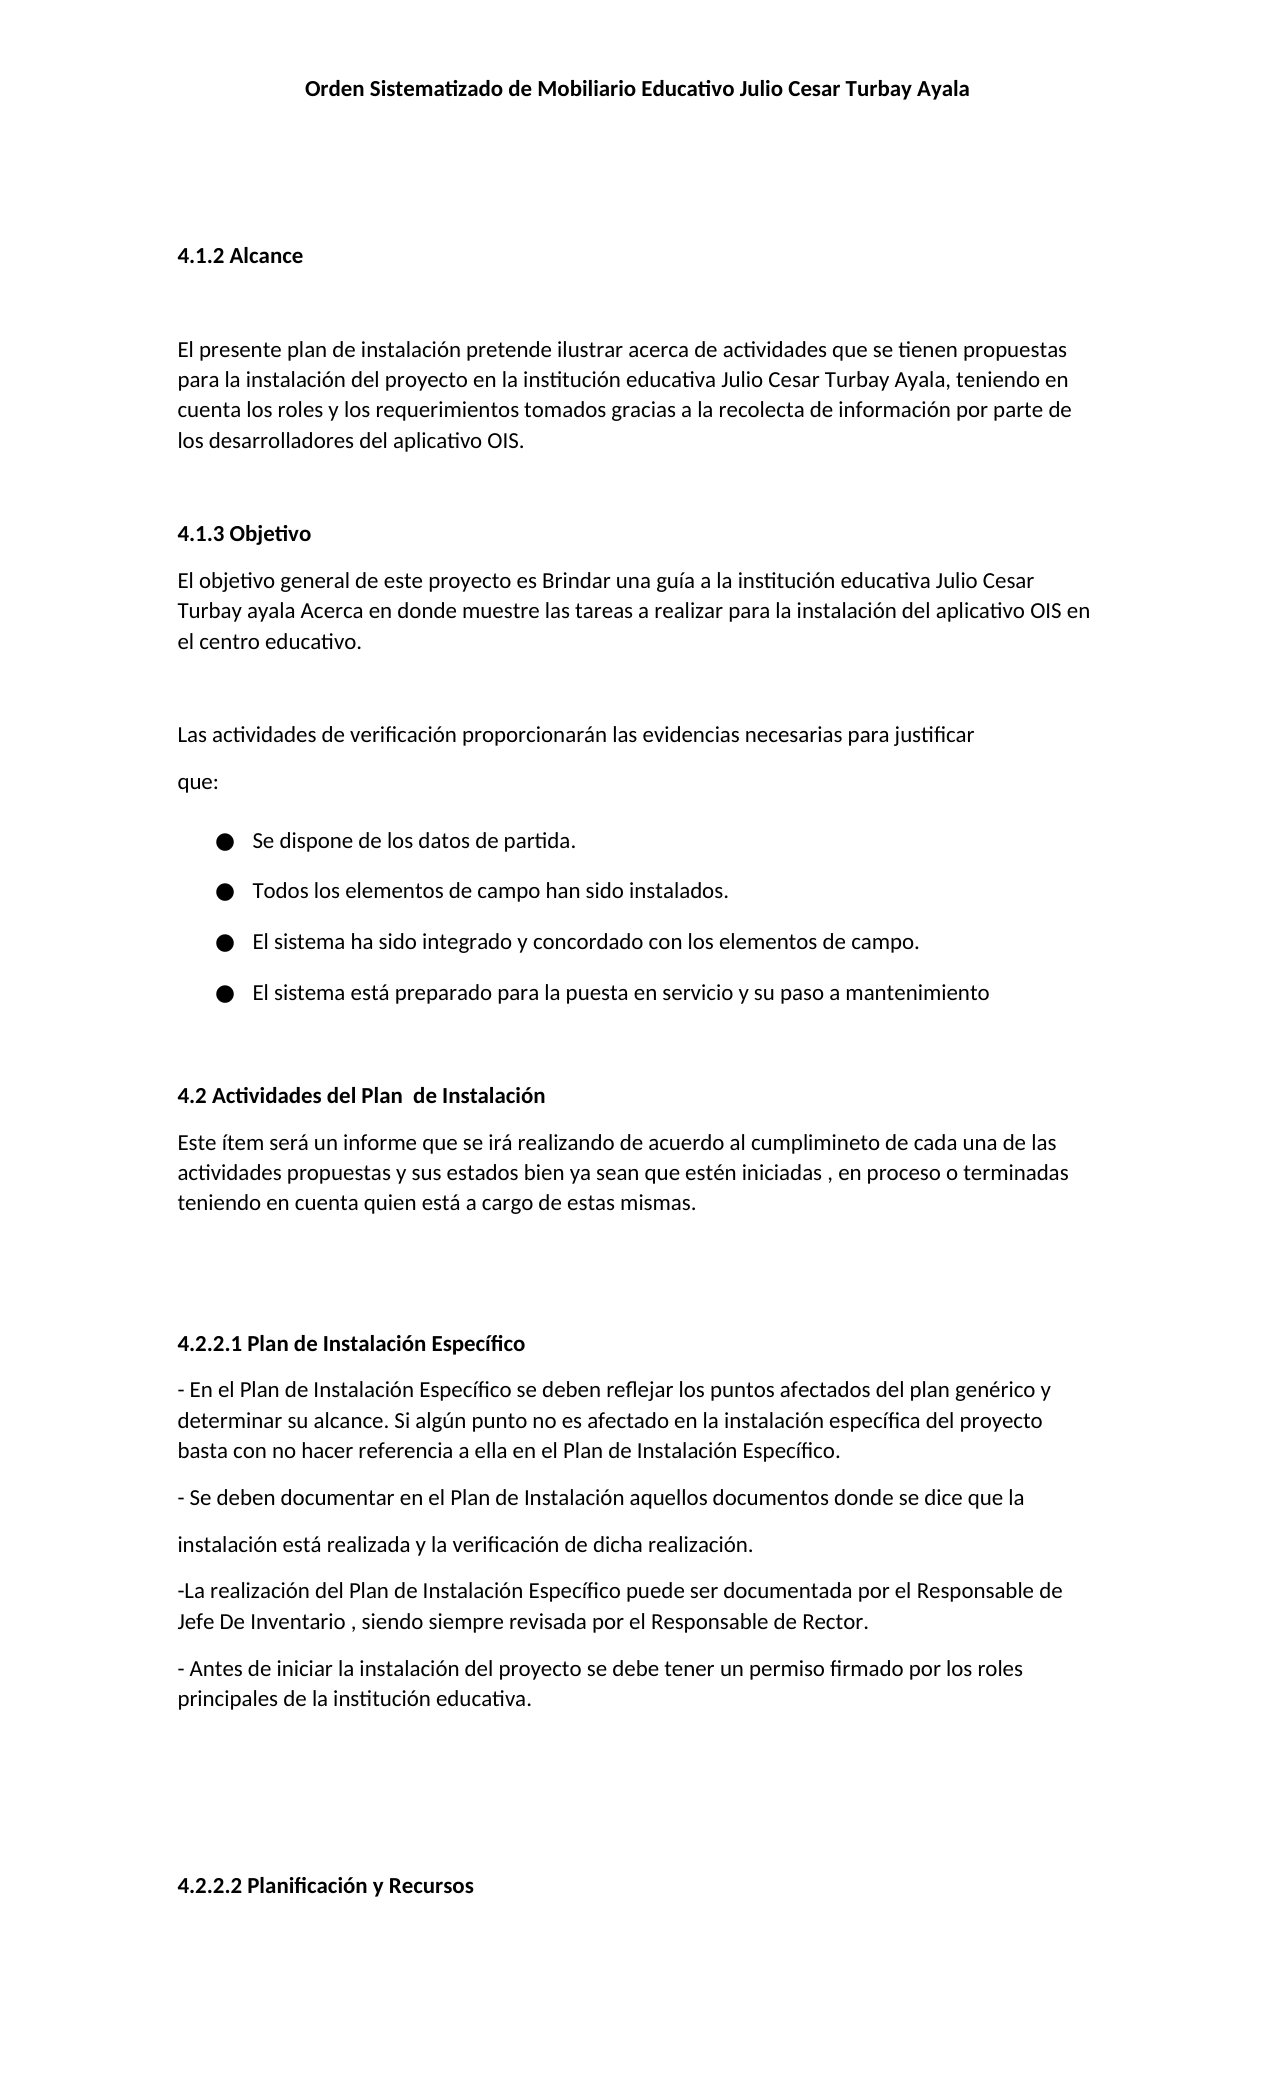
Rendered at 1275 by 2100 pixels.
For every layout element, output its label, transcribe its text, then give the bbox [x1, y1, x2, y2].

text 4.1.2 Alcance [177, 241, 1098, 269]
text 4.2.2.2 Planificación y Recursos [177, 1871, 1098, 1899]
text El presente plan de instalación pretende ilustrar acerca de actividades que se tienen propuestas para la instalación del proyecto en la institución educativa Julio Cesar Turbay Ayala, teniendo en cuenta los roles y los requerimientos tomados gracias a la recolecta de información por parte de los desarrolladores del aplicativo OIS. [177, 335, 1098, 454]
list Se dispone de los datos de partida. [215, 814, 1098, 861]
text instalación está realizada y la verificación de dicha realización. [177, 1530, 1098, 1558]
text El objetivo general de este proyecto es Brindar una guía a la institución educativa Julio Cesar Turbay ayala Acerca en donde muestre las tareas a realizar para la instalación del aplicativo OIS en el centro educativo. [177, 566, 1098, 655]
text - Antes de iniciar la instalación del proyecto se debe tener un permiso firmado por los roles principales de la institución educativa. [177, 1654, 1098, 1712]
text Este ítem será un informe que se irá realizando de acuerdo al cumplimineto de cada una de las actividades propuestas y sus estados bien ya sean que estén iniciadas , en proceso o terminadas teniendo en cuenta quien está a cargo de estas mismas. [177, 1128, 1098, 1216]
text - En el Plan de Instalación Específico se deben reflejar los puntos afectados del plan genérico y determinar su alcance. Si algún punto no es afectado en la instalación específica del proyecto basta con no hacer referencia a ella en el Plan de Instalación Específico. [177, 1376, 1098, 1464]
text -La realización del Plan de Instalación Específico puede ser documentada por el Responsable de Jefe De Inventario , siendo siempre revisada por el Responsable de Rector. [177, 1577, 1098, 1635]
text 4.1.3 Objetivo [177, 519, 1098, 547]
list El sistema está preparado para la puesta en servicio y su paso a mantenimiento [215, 966, 1098, 1013]
text 4.2.2.1 Plan de Instalación Específico [177, 1329, 1098, 1357]
list El sistema ha sido integrado y concordado con los elementos de campo. [215, 916, 1098, 963]
list Todos los elementos de campo han sido instalados. [215, 865, 1098, 912]
text - Se deben documentar en el Plan de Instalación aquellos documentos donde se dice que la [177, 1483, 1098, 1511]
text 4.2 Actividades del Plan de Instalación [177, 1081, 1098, 1109]
text que: [177, 767, 1098, 795]
text Las actividades de verificación proporcionarán las evidencias necesarias para justificar [177, 721, 1098, 748]
